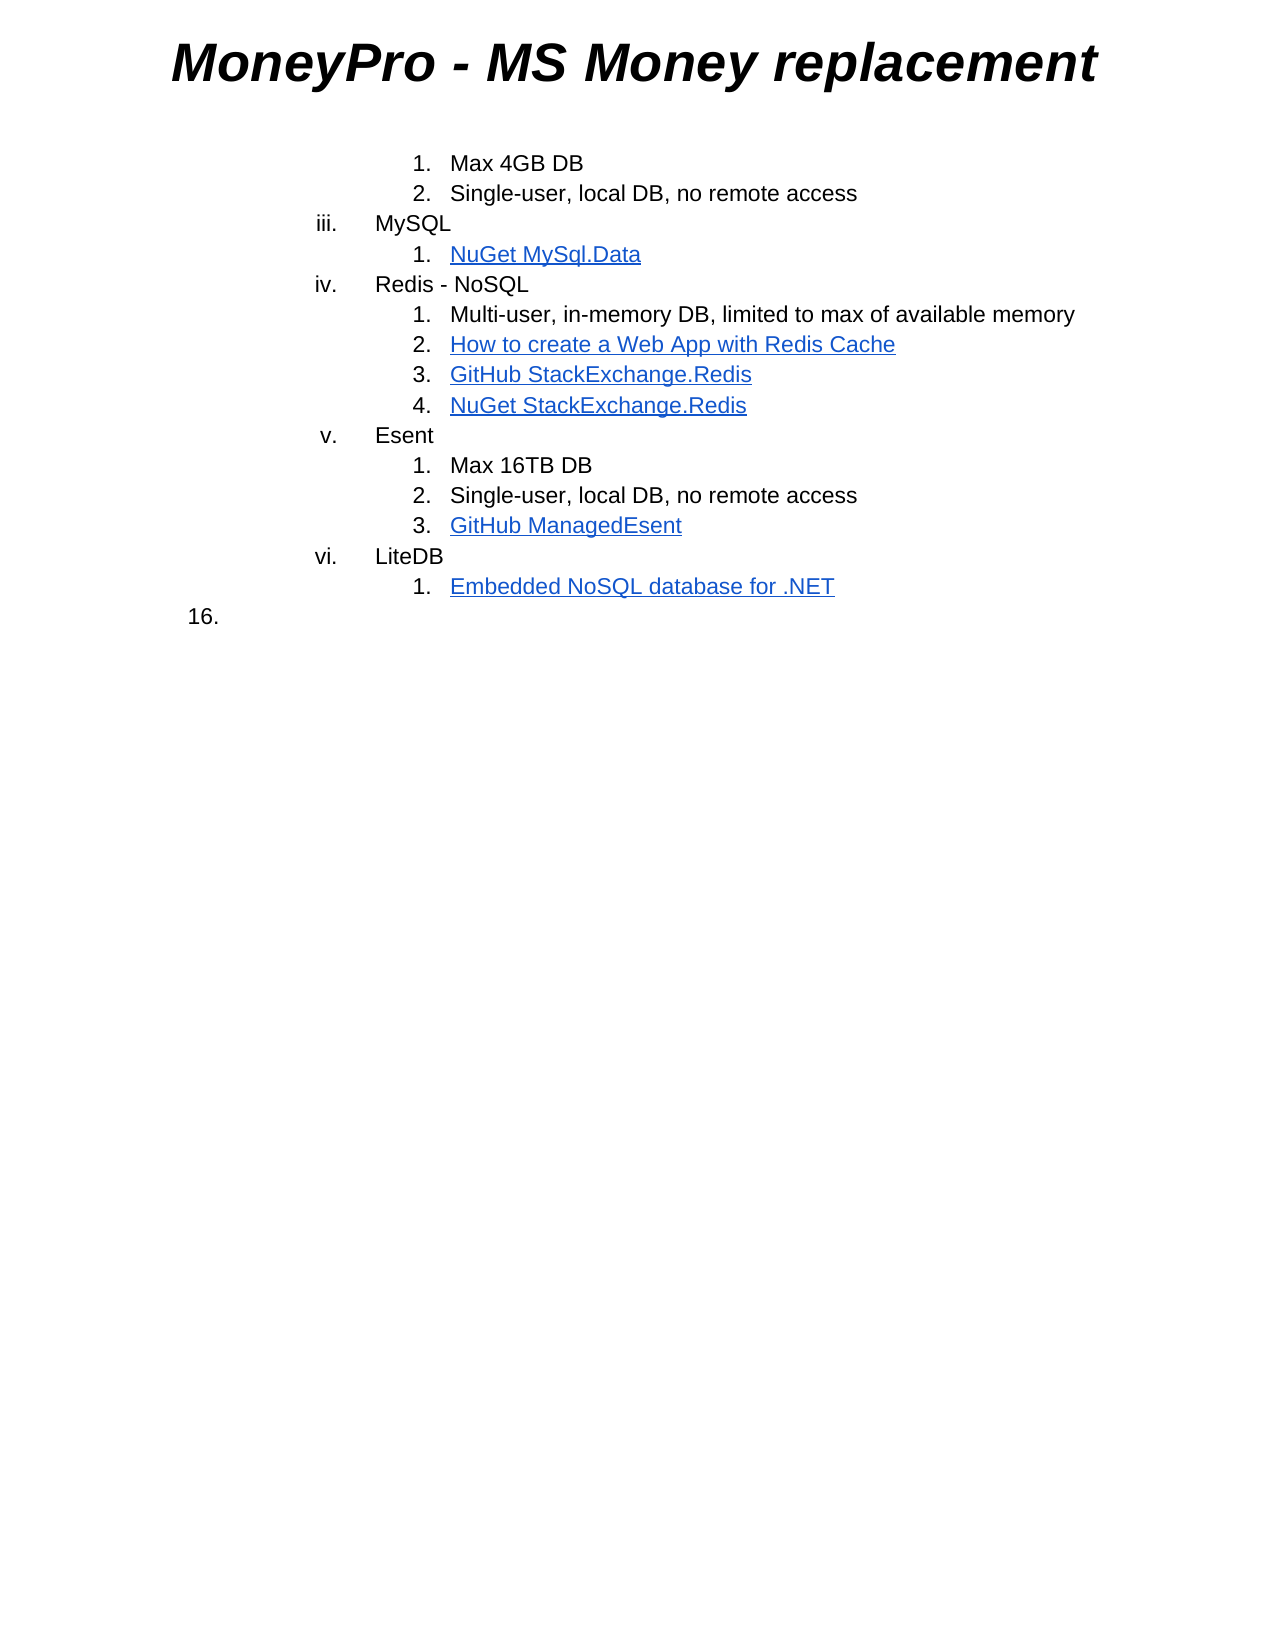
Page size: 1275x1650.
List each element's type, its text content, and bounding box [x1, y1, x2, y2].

list LiteDB [337, 543, 1125, 569]
list Embedded NoSQL database for .NET [412, 573, 1125, 599]
list Esent [337, 422, 1125, 448]
list Redis - NoSQL [337, 271, 1125, 297]
list Max 4GB DB [412, 150, 1125, 176]
list MySQL [337, 210, 1125, 237]
list Max 16TB DB [412, 452, 1125, 478]
list NuGet MySql.Data [412, 241, 1125, 267]
list GitHub StackExchange.Redis [412, 361, 1125, 388]
list How to create a Web App with Redis Cache [412, 331, 1125, 358]
list Single-user, local DB, no remote access [412, 482, 1125, 509]
list Single-user, local DB, no remote access [412, 180, 1125, 207]
list GitHub ManagedEsent [412, 512, 1125, 539]
list Multi-user, in-memory DB, limited to max of available memory [412, 301, 1125, 327]
list NuGet StackExchange.Redis [412, 392, 1125, 418]
